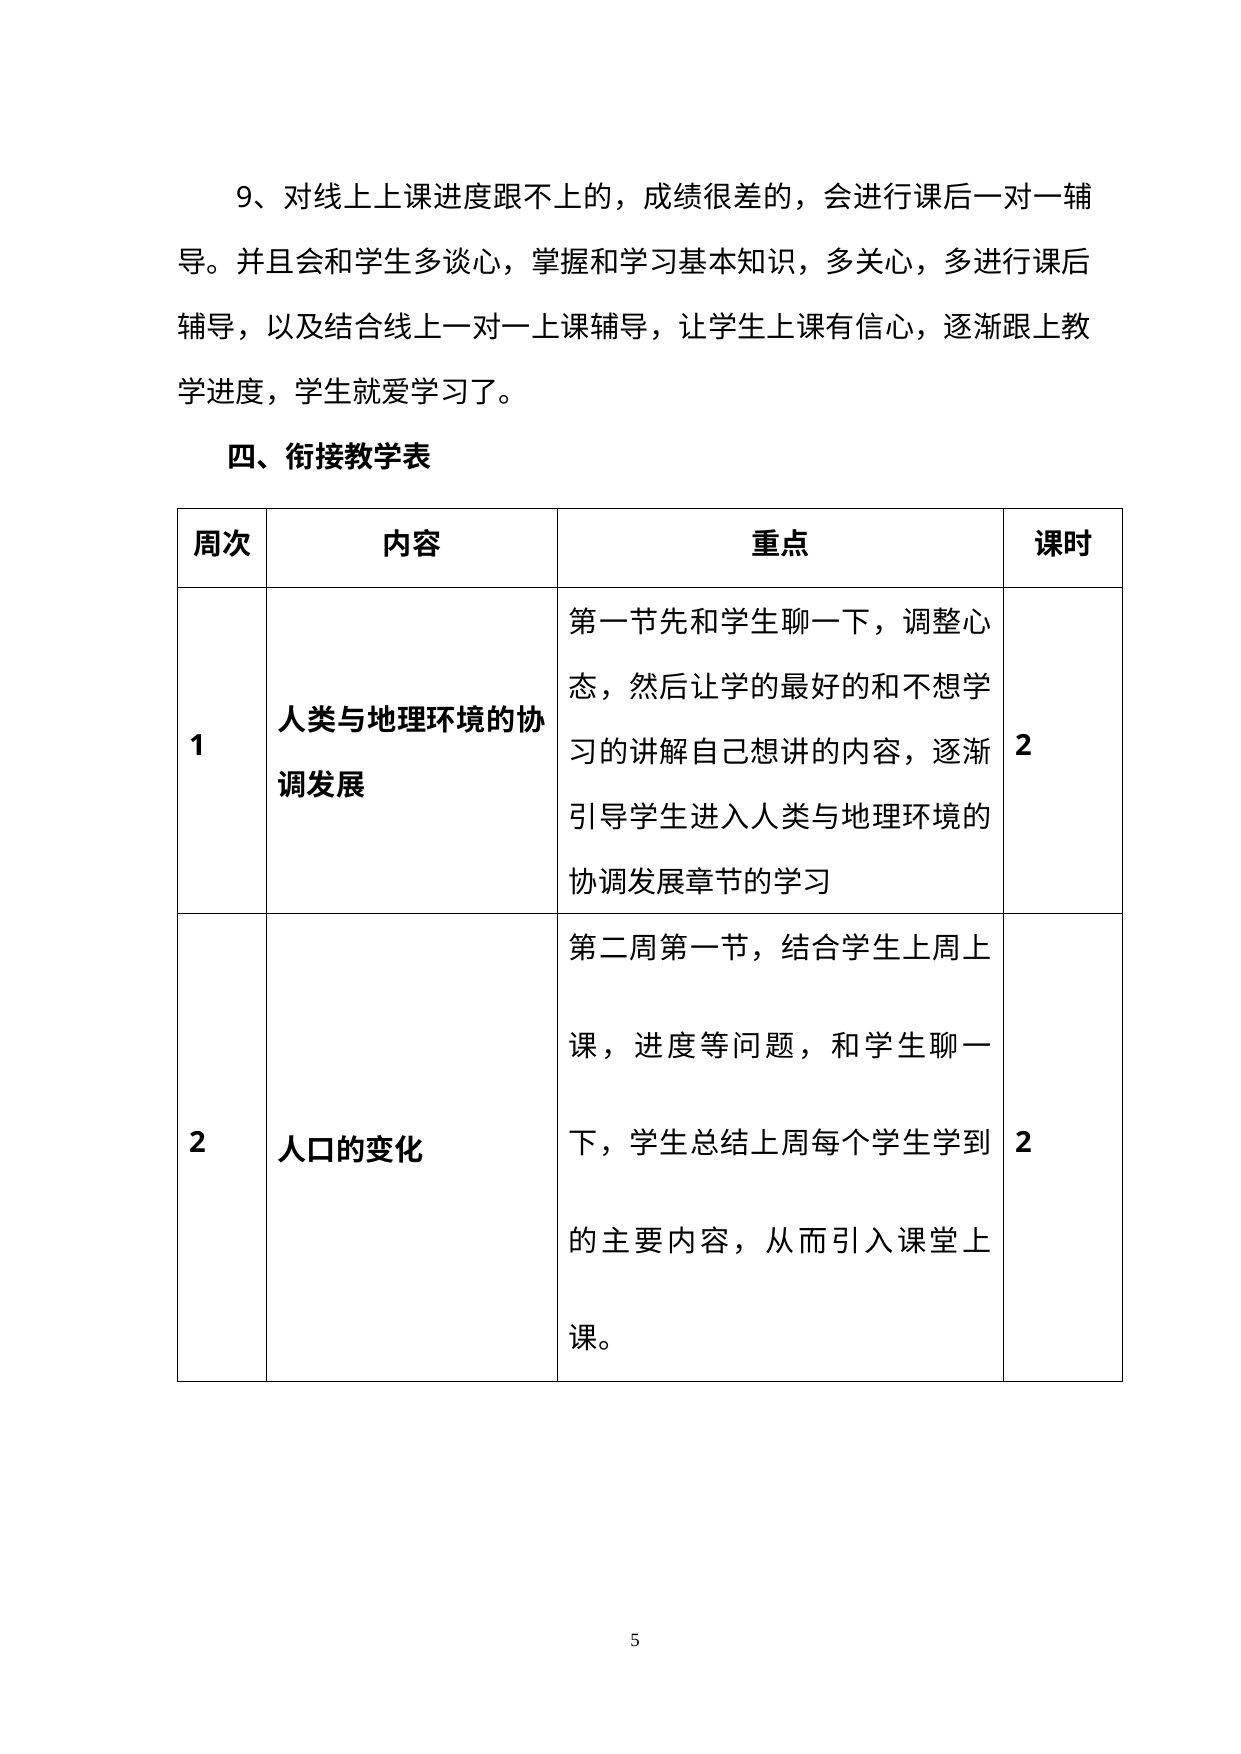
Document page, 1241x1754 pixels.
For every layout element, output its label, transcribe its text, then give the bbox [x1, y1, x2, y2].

table_cell 2 [1004, 914, 1122, 1381]
table_header 内容 [267, 509, 557, 587]
table_cell 人类与地理环境的协调发展 [267, 588, 557, 913]
text 9、对线上上课进度跟不上的，成绩很差的，会进行课后一对一辅导。并且会和学生多谈心，掌握和学习基本知识，多关心，多进行课后辅导，以及结合线上一对一上课辅导，让学生上课有信心，逐渐跟上教学进度，学生就爱学习了。 [177, 162, 1092, 422]
table_header 重点 [558, 509, 1003, 587]
table_cell 第二周第一节，结合学生上周上课，进度等问题，和学生聊一下，学生总结上周每个学生学到的主要内容，从而引入课堂上课。 [558, 914, 1003, 1381]
table_header 课时 [1004, 509, 1122, 587]
table_cell 第一节先和学生聊一下，调整心态，然后让学的最好的和不想学习的讲解自己想讲的内容，逐渐引导学生进入人类与地理环境的协调发展章节的学习 [558, 588, 1003, 913]
table_cell 人口的变化 [267, 914, 557, 1381]
table_cell 2 [1004, 588, 1122, 913]
text 四、衔接教学表 [227, 422, 1092, 487]
table_cell 1 [178, 588, 266, 913]
table_header 周次 [178, 509, 266, 587]
table_cell 2 [178, 914, 266, 1381]
